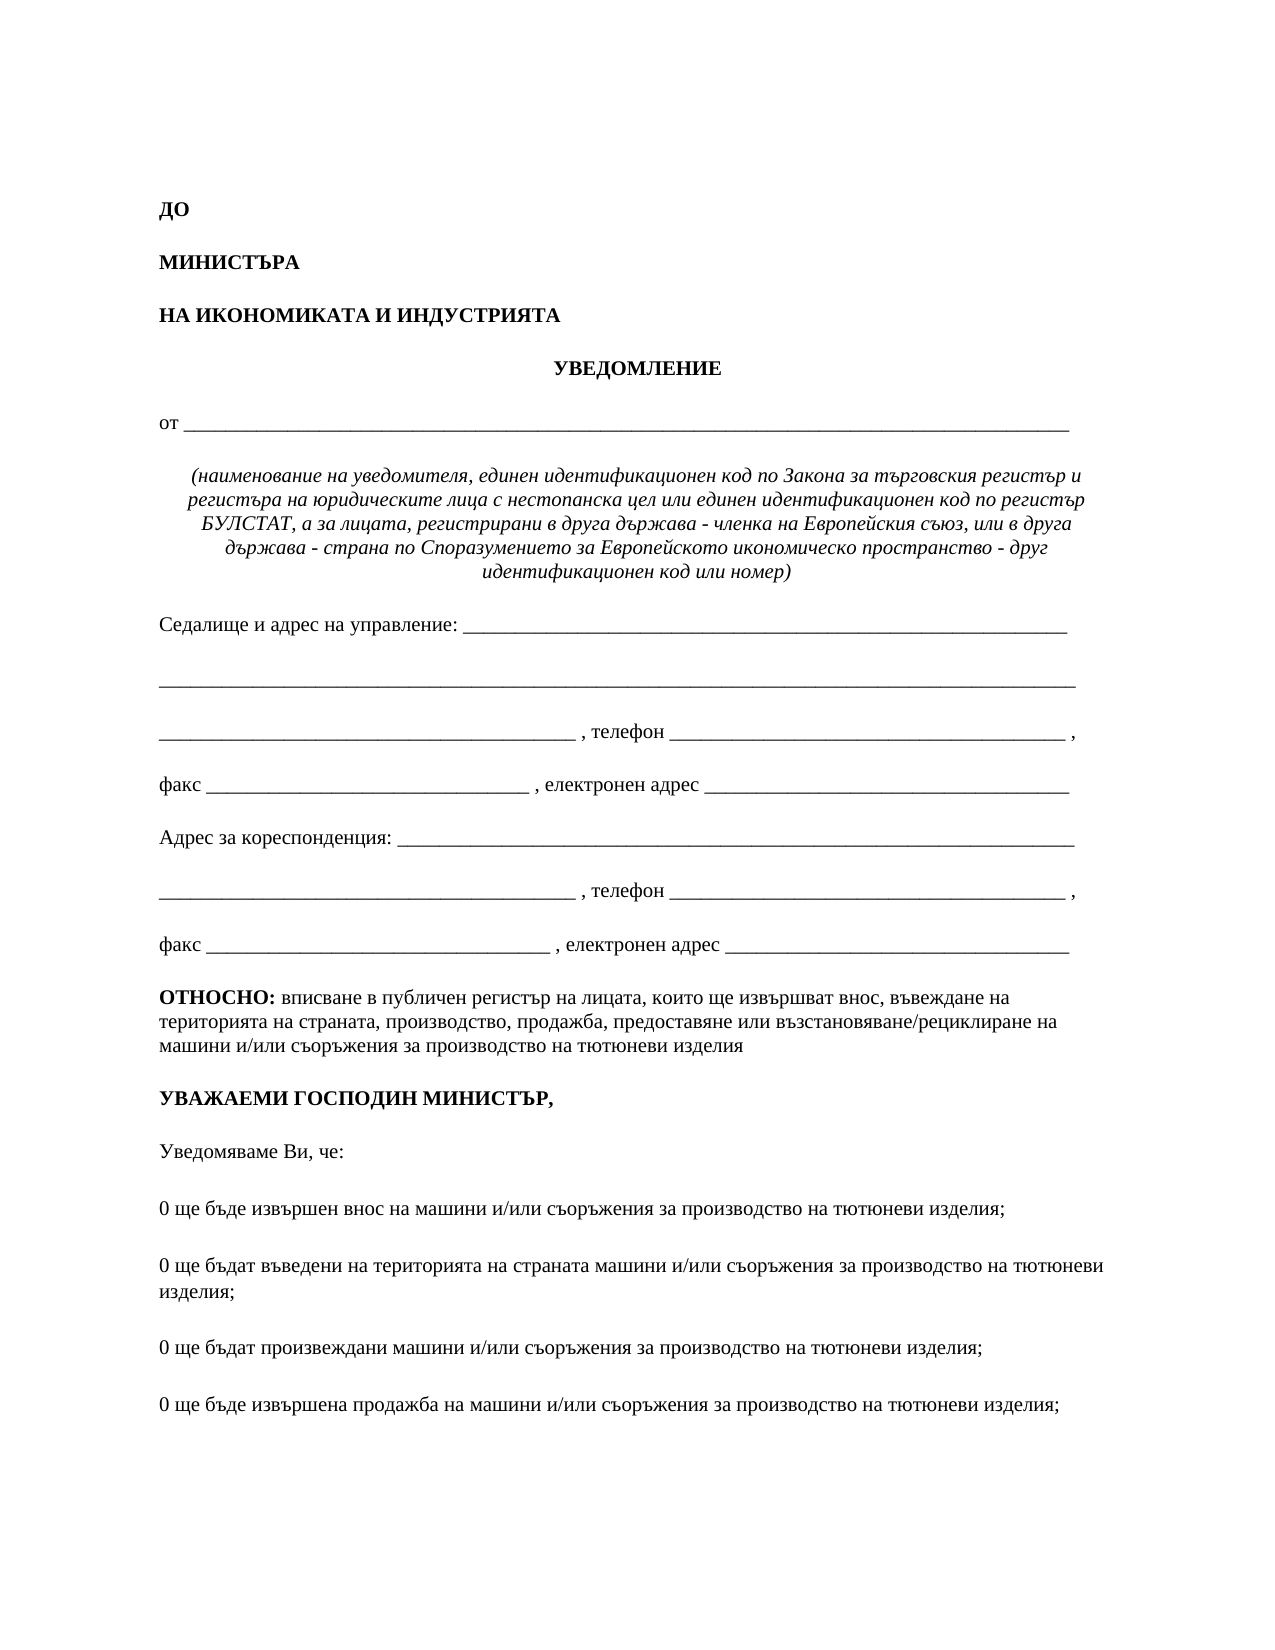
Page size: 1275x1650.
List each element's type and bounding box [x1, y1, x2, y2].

table_header [148, 197, 1127, 1447]
